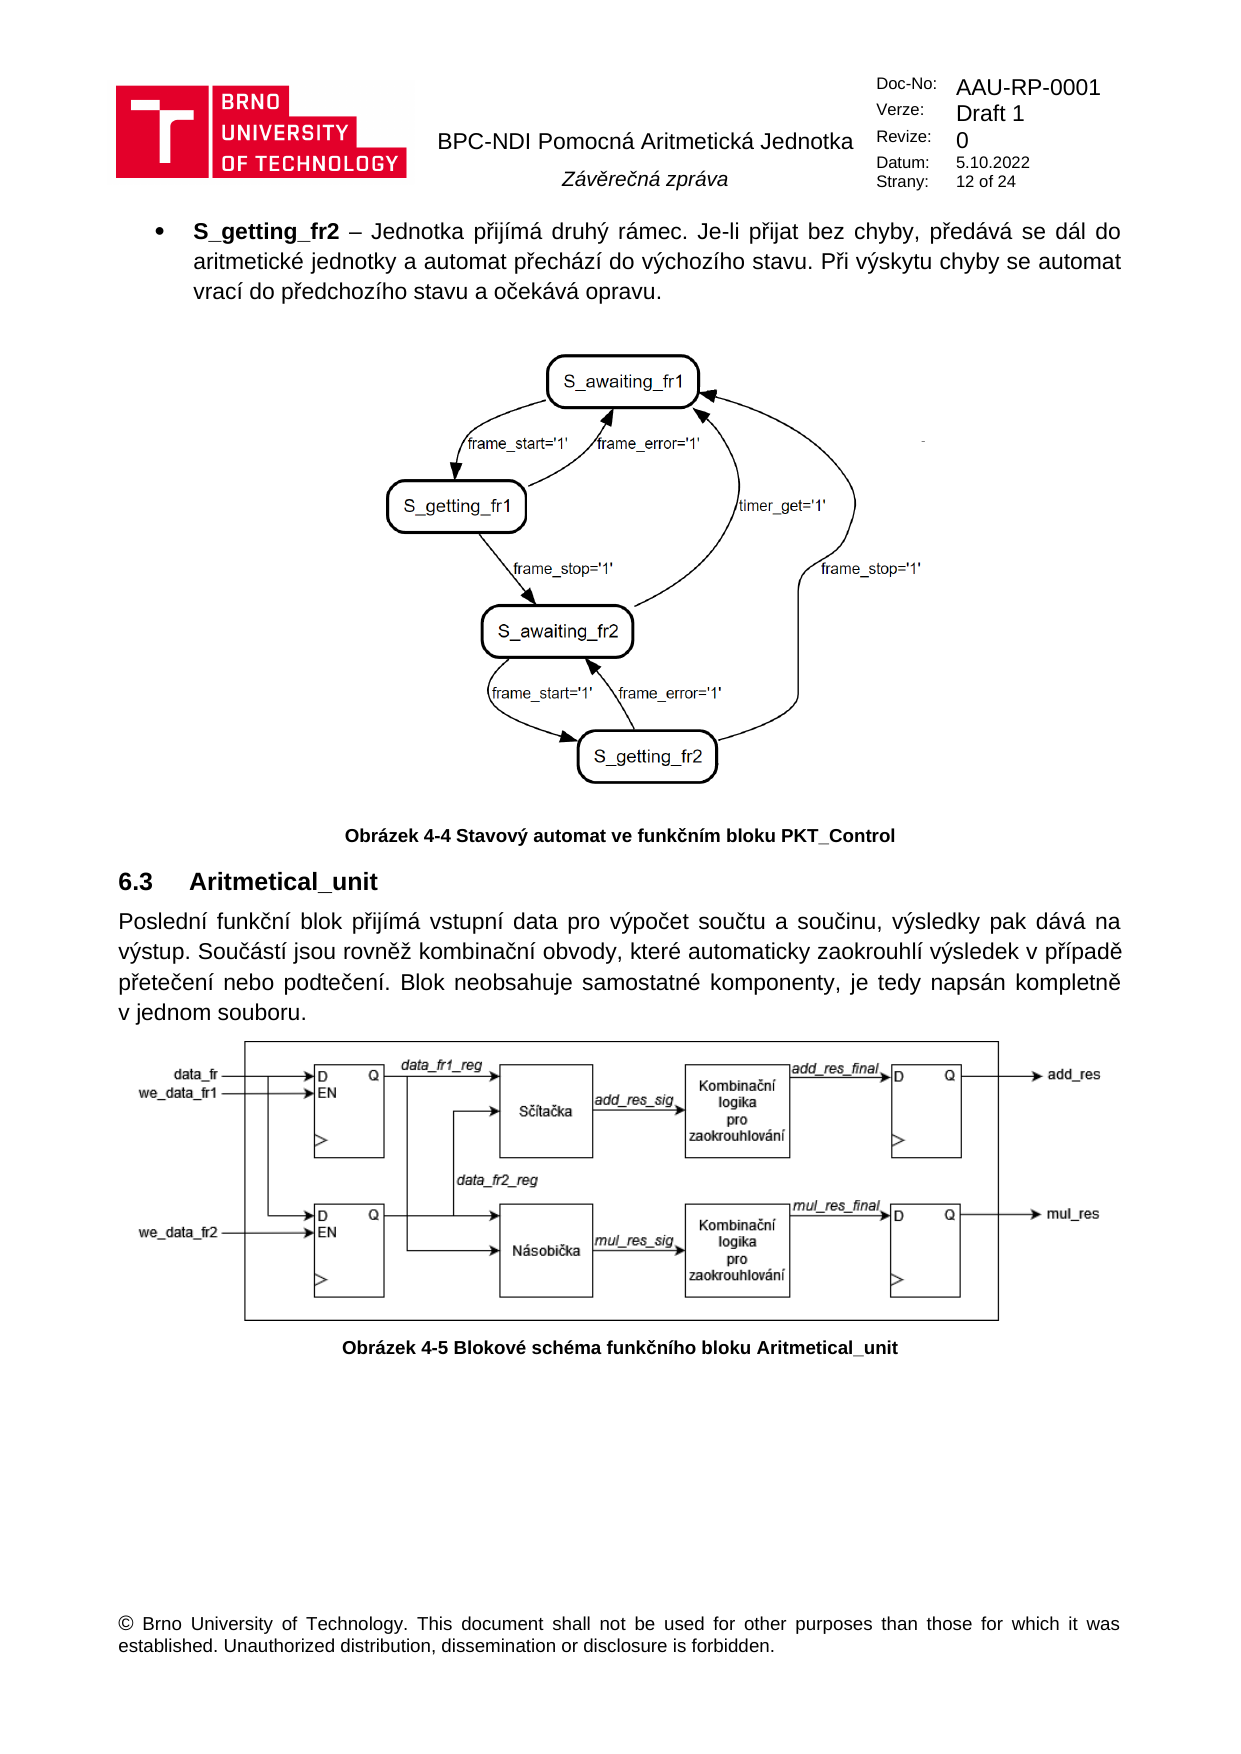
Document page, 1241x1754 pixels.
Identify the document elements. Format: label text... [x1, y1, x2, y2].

picture [379, 320, 936, 808]
subtitle Aritmetical_unit [118, 867, 1122, 896]
picture [106, 80, 415, 185]
text Poslední funkční blok přijímá vstupní data pro výpočet součtu a součinu, výsledky pak dává na výstup. Součástí jsou rovněž kombinační obvody, které automaticky zaokrouhlí výsledek v případě přetečení nebo podtečení. Blok neobsahuje samostatné komponenty, je tedy napsán kompletně v jednom souboru. [118, 908, 1122, 1025]
list S_getting_fr2 – Jednotka přijímá druhý rámec. Je-li přijat bez chyby, předává se dál do aritmetické jednotky a automat přechází do výchozího stavu. Při výskytu chyby se automat vrací do předchozího stavu a očekává opravu. [156, 218, 1122, 304]
picture [125, 1041, 1115, 1321]
text Obrázek 4-5 Blokové schéma funkčního bloku Aritmetical_unit [118, 1337, 1122, 1358]
text Obrázek 4-4 Stavový automat ve funkčním bloku PKT_Control [118, 824, 1122, 846]
